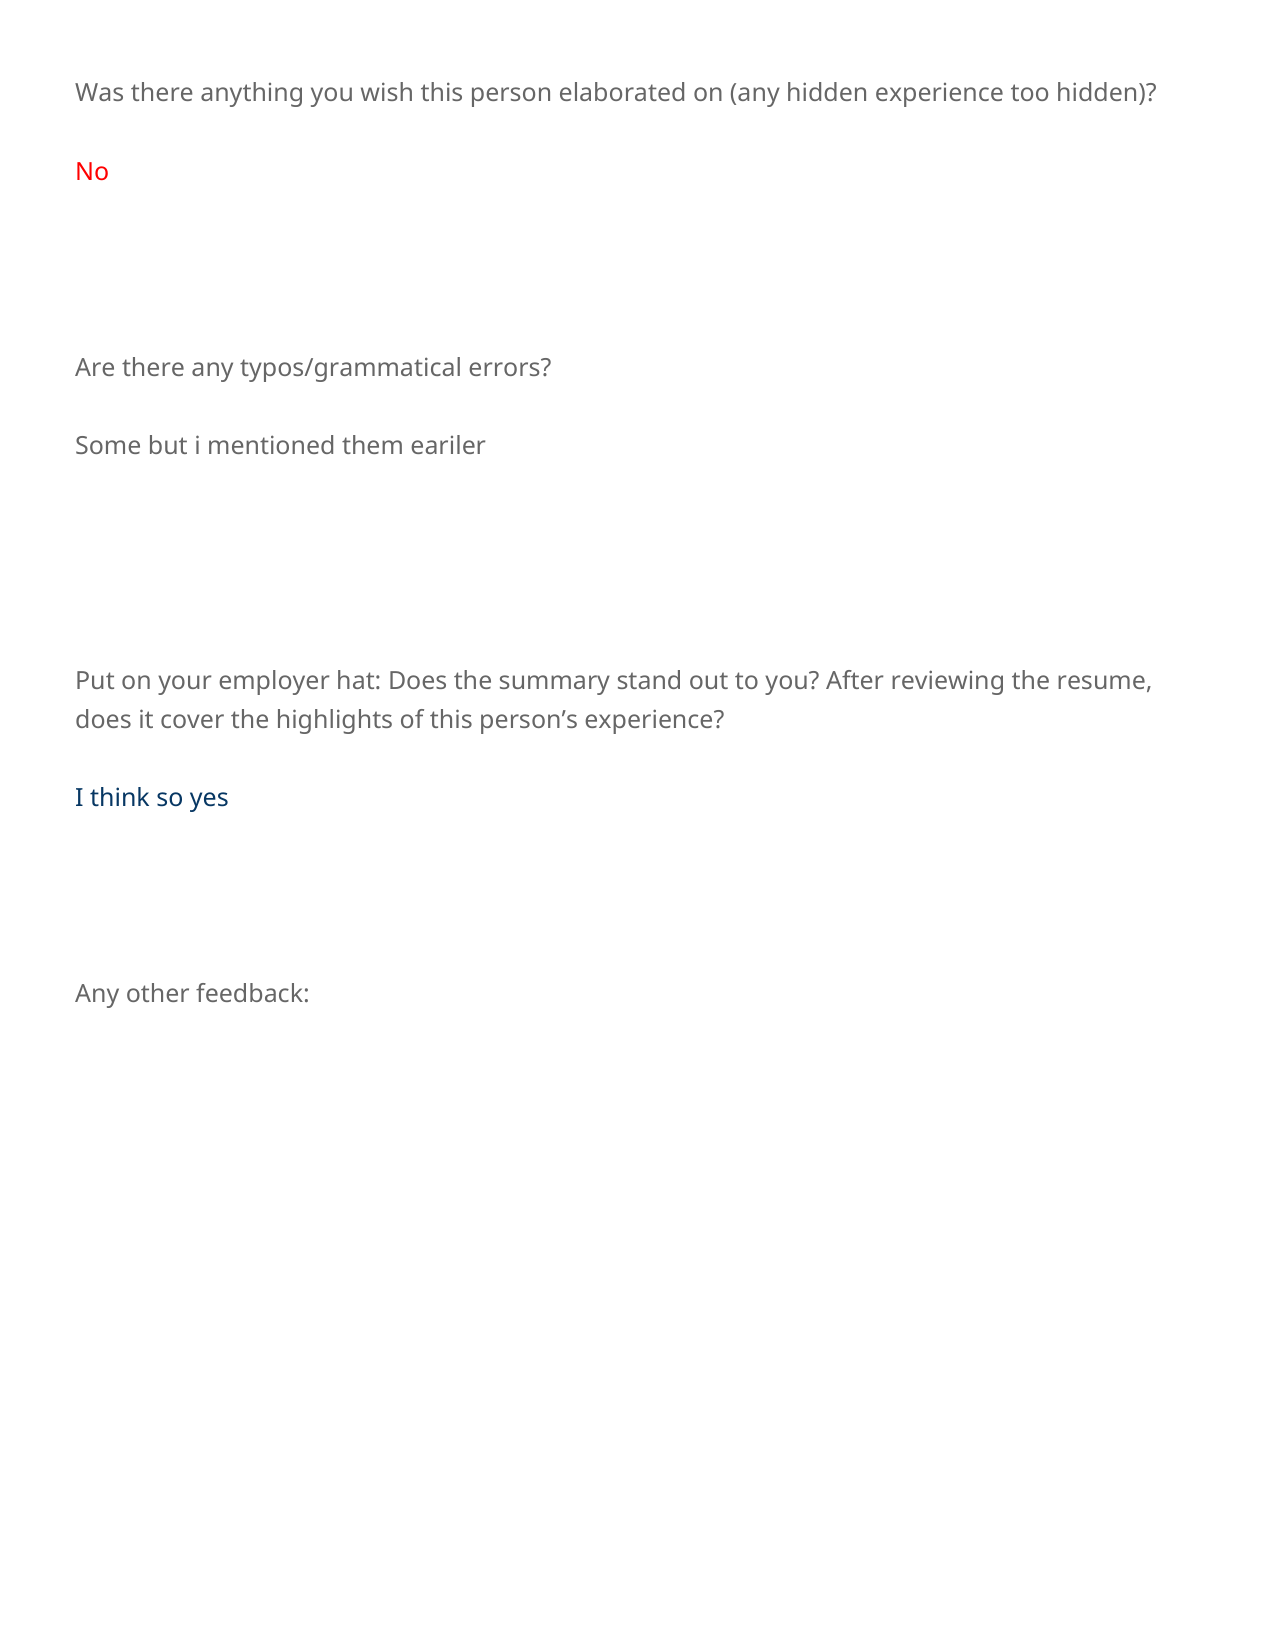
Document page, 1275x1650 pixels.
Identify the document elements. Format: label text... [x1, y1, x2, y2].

text I think so yes [75, 780, 1200, 814]
text No [75, 153, 1200, 187]
text Any other feedback: [75, 976, 1200, 1010]
text Was there anything you wish this person elaborated on (any hidden experience too hidden)? [75, 75, 1200, 109]
text Some but i mentioned them eariler [75, 427, 1200, 462]
text Put on your employer hat: Does the summary stand out to you? After reviewing the resume, does it cover the highlights of this person’s experience? [75, 662, 1200, 736]
text Are there any typos/grammatical errors? [75, 349, 1200, 383]
